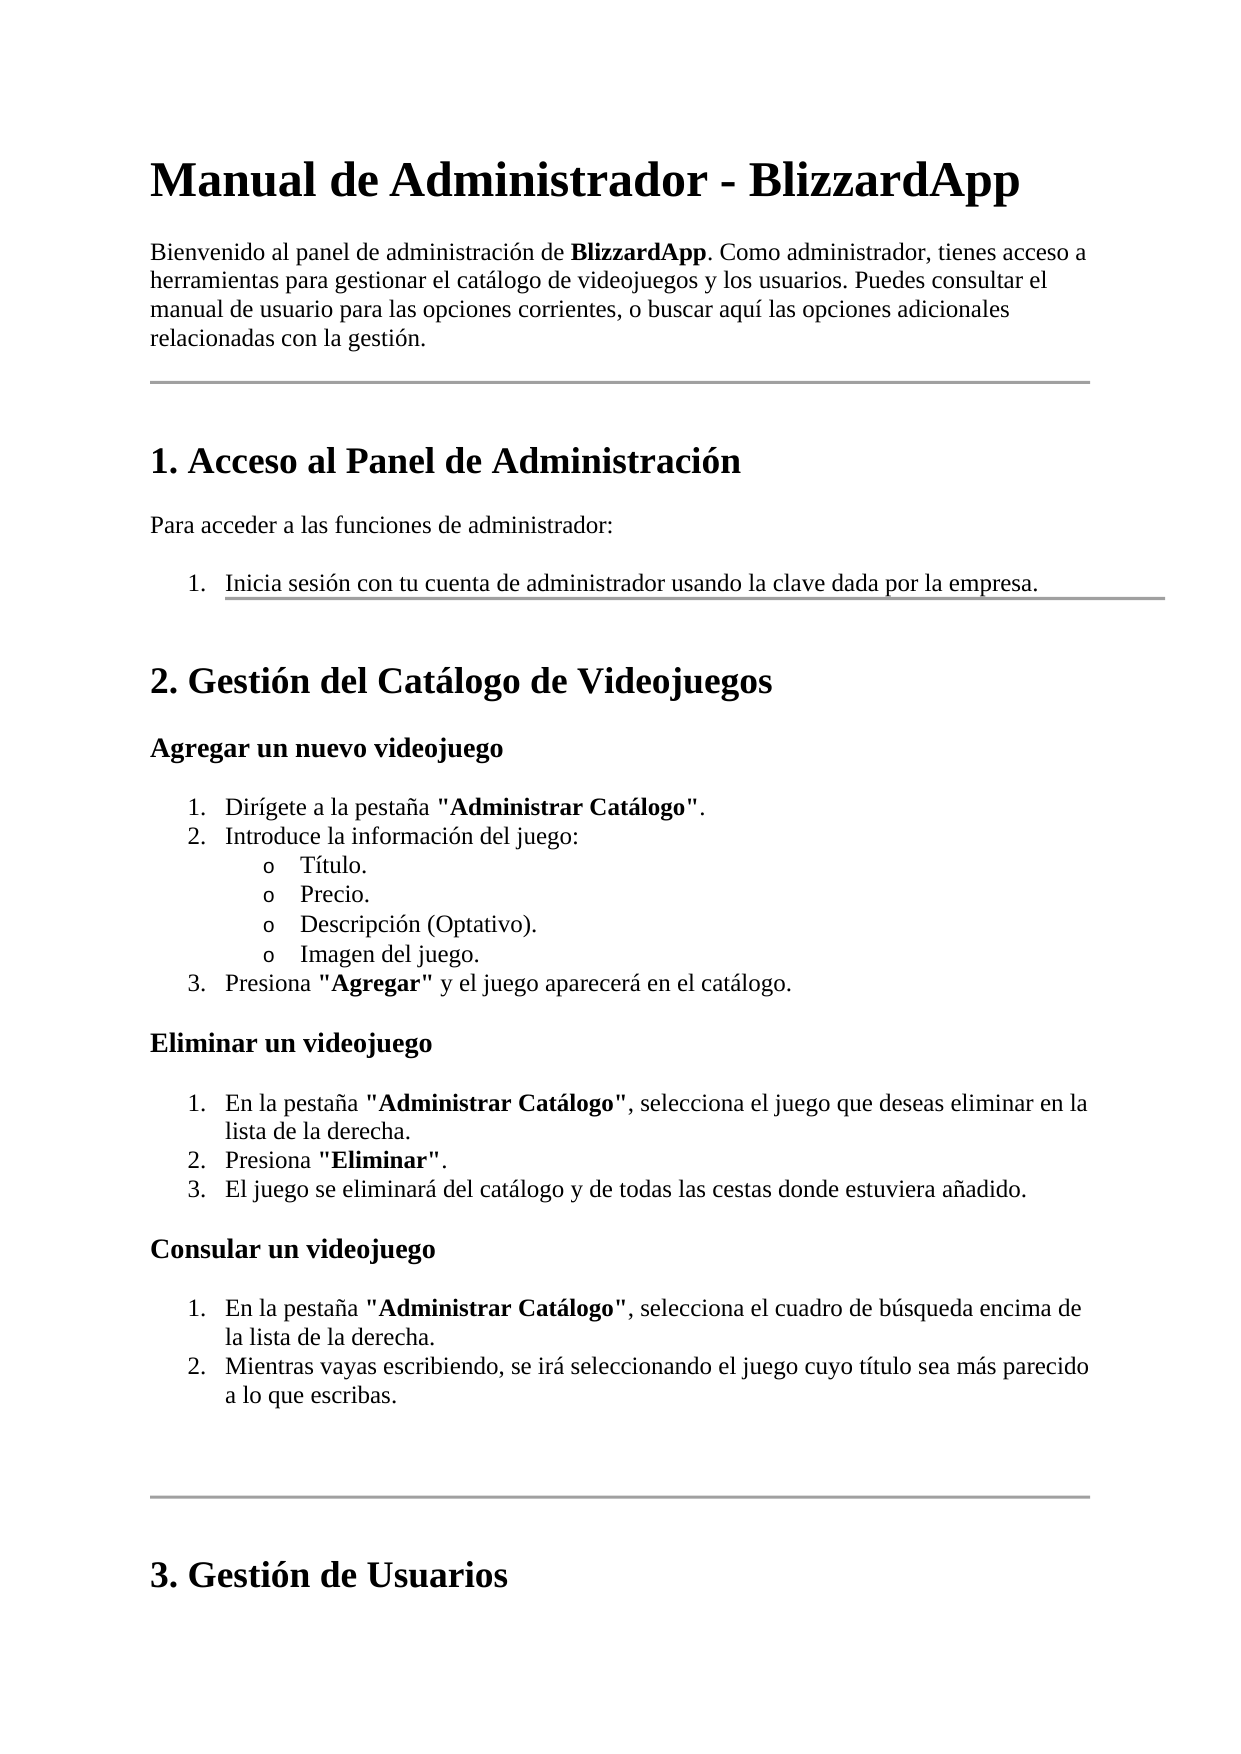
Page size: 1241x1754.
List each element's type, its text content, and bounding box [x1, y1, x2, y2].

list Presiona "Agregar" y el juego aparecerá en el catálogo. [187, 968, 1090, 997]
text Bienvenido al panel de administración de BlizzardApp. Como administrador, tienes acceso a herramientas para gestionar el catálogo de videojuegos y los usuarios. Puedes consultar el manual de usuario para las opciones corrientes, o buscar aquí las opciones adicionales relacionadas con la gestión. [150, 237, 1090, 352]
list Precio. [262, 879, 1090, 909]
list Descripción (Optativo). [262, 909, 1090, 939]
list Mientras vayas escribiendo, se irá seleccionando el juego cuyo título sea más parecido a lo que escribas. [187, 1351, 1090, 1408]
text Eliminar un videojuego [150, 1026, 1090, 1058]
list Título. [262, 850, 1090, 879]
list Presiona "Eliminar". [187, 1145, 1090, 1174]
text 1. Acceso al Panel de Administración [150, 438, 1090, 481]
list El juego se eliminará del catálogo y de todas las cestas donde estuviera añadido. [187, 1174, 1090, 1203]
list En la pestaña "Administrar Catálogo", selecciona el cuadro de búsqueda encima de la lista de la derecha. [187, 1293, 1090, 1351]
text Para acceder a las funciones de administrador: [150, 510, 1090, 539]
text Manual de Administrador - BlizzardApp [150, 150, 1090, 207]
list Inicia sesión con tu cuenta de administrador usando la clave dada por la empresa. [187, 568, 1090, 629]
text 3. Gestión de Usuarios [150, 1553, 1090, 1596]
list En la pestaña "Administrar Catálogo", selecciona el juego que deseas eliminar en la lista de la derecha. [187, 1088, 1090, 1145]
text 2. Gestión del Catálogo de Videojuegos [150, 658, 1090, 702]
list Dirígete a la pestaña "Administrar Catálogo". [187, 792, 1090, 821]
text Agregar un nuevo videojuego [150, 731, 1090, 763]
list Imagen del juego. [262, 939, 1090, 968]
list Introduce la información del juego: [187, 821, 1090, 850]
text Consular un videojuego [150, 1232, 1090, 1264]
